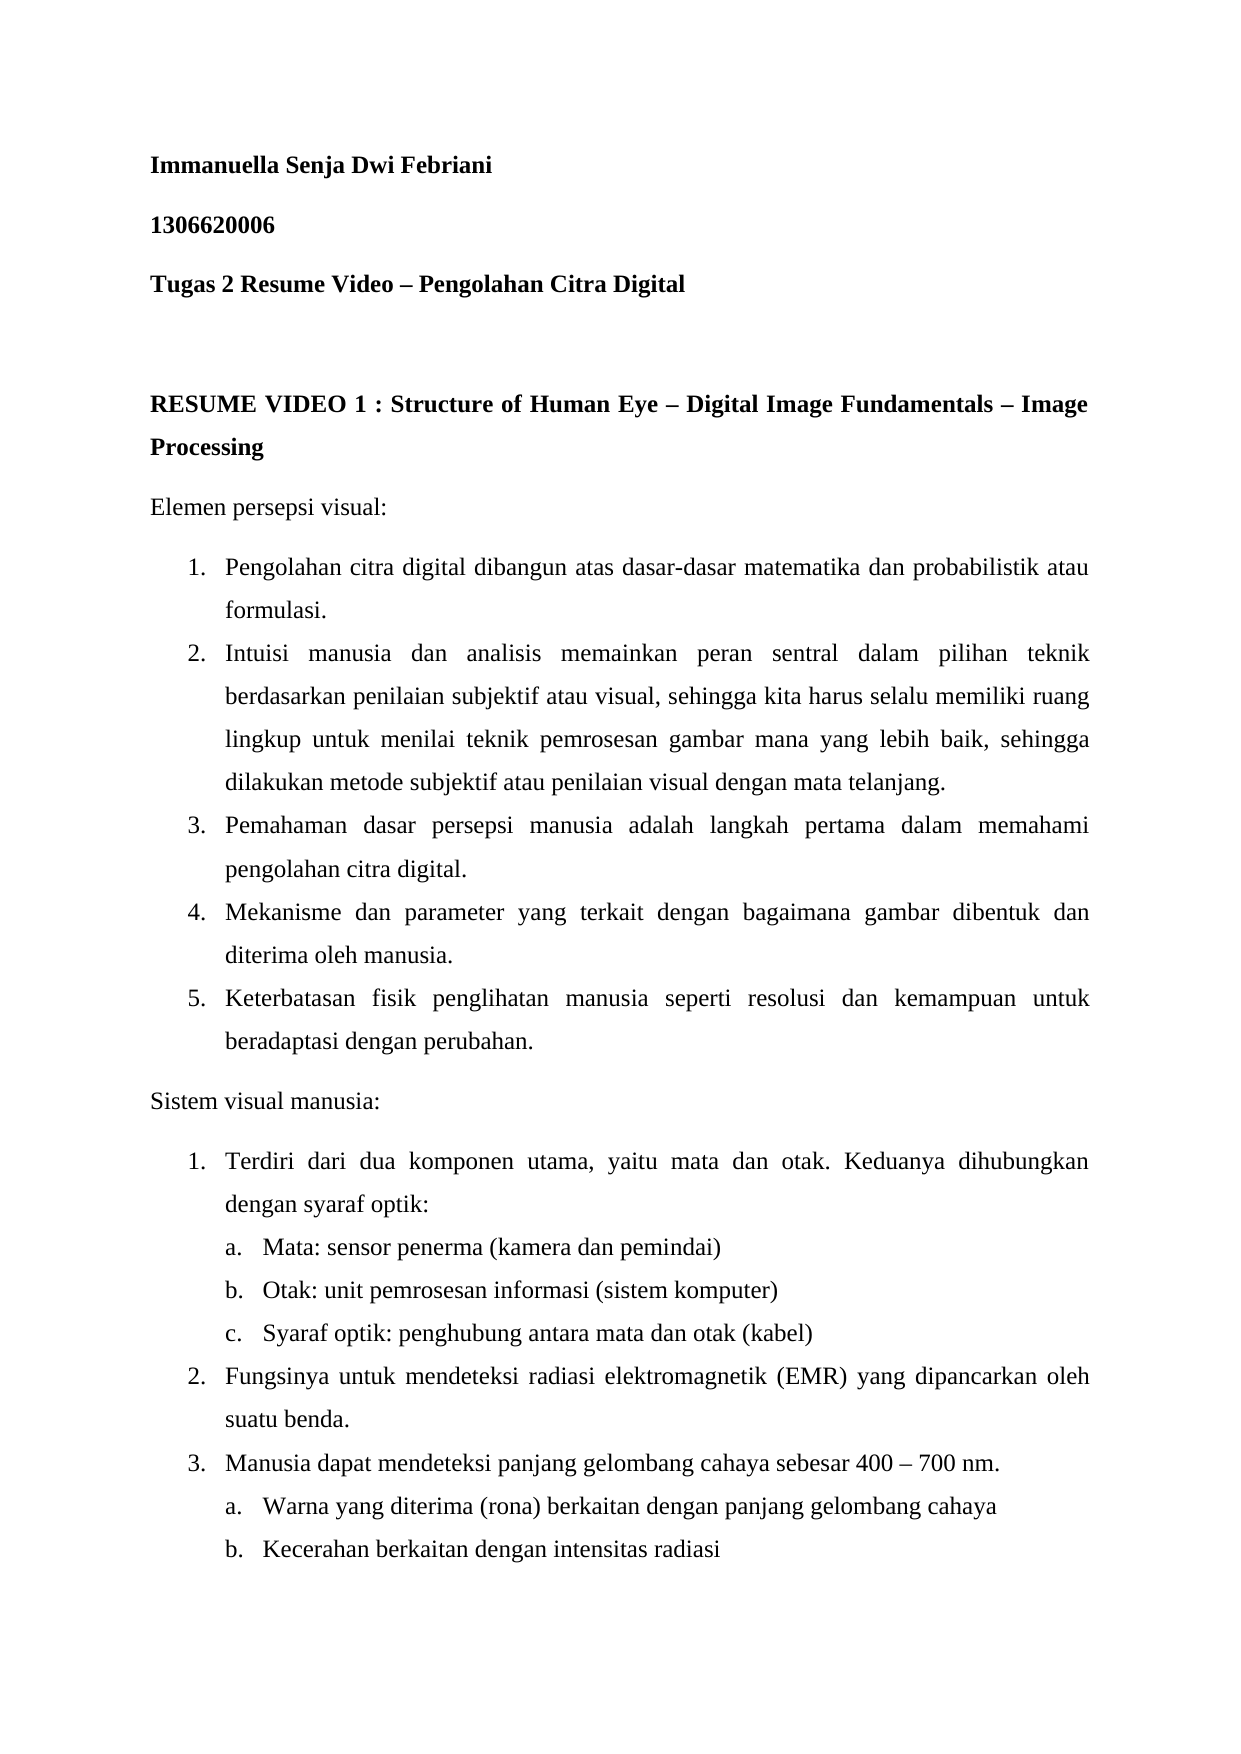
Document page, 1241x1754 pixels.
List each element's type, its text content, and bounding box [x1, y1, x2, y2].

list Warna yang diterima (rona) berkaitan dengan panjang gelombang cahaya [225, 1491, 1090, 1519]
list Manusia dapat mendeteksi panjang gelombang cahaya sebesar 400 – 700 nm. [187, 1448, 1090, 1476]
list Syaraf optik: penghubung antara mata dan otak (kabel) [225, 1318, 1090, 1347]
text Sistem visual manusia: [150, 1086, 1090, 1115]
text Elemen persepsi visual: [150, 492, 1090, 521]
list Keterbatasan fisik penglihatan manusia seperti resolusi dan kemampuan untuk beradaptasi dengan perubahan. [187, 983, 1090, 1055]
text Tugas 2 Resume Video – Pengolahan Citra Digital [150, 269, 1090, 298]
text Immanuella Senja Dwi Febriani [150, 150, 1090, 179]
list Fungsinya untuk mendeteksi radiasi elektromagnetik (EMR) yang dipancarkan oleh suatu benda. [187, 1361, 1090, 1433]
list Terdiri dari dua komponen utama, yaitu mata dan otak. Keduanya dihubungkan dengan syaraf optik: [187, 1146, 1090, 1218]
list Intuisi manusia dan analisis memainkan peran sentral dalam pilihan teknik berdasarkan penilaian subjektif atau visual, sehingga kita harus selalu memiliki ruang lingkup untuk menilai teknik pemrosesan gambar mana yang lebih baik, sehingga dilakukan metode subjektif atau penilaian visual dengan mata telanjang. [187, 638, 1090, 796]
list Mekanisme dan parameter yang terkait dengan bagaimana gambar dibentuk dan diterima oleh manusia. [187, 897, 1090, 969]
text 1306620006 [150, 210, 1090, 238]
list Mata: sensor penerma (kamera dan pemindai) [225, 1232, 1090, 1261]
list Kecerahan berkaitan dengan intensitas radiasi [225, 1534, 1090, 1563]
text RESUME VIDEO 1 : Structure of Human Eye – Digital Image Fundamentals – Image Processing [150, 389, 1090, 461]
list Pengolahan citra digital dibangun atas dasar-dasar matematika dan probabilistik atau formulasi. [187, 552, 1090, 624]
list Pemahaman dasar persepsi manusia adalah langkah pertama dalam memahami pengolahan citra digital. [187, 811, 1090, 882]
list Otak: unit pemrosesan informasi (sistem komputer) [225, 1275, 1090, 1304]
